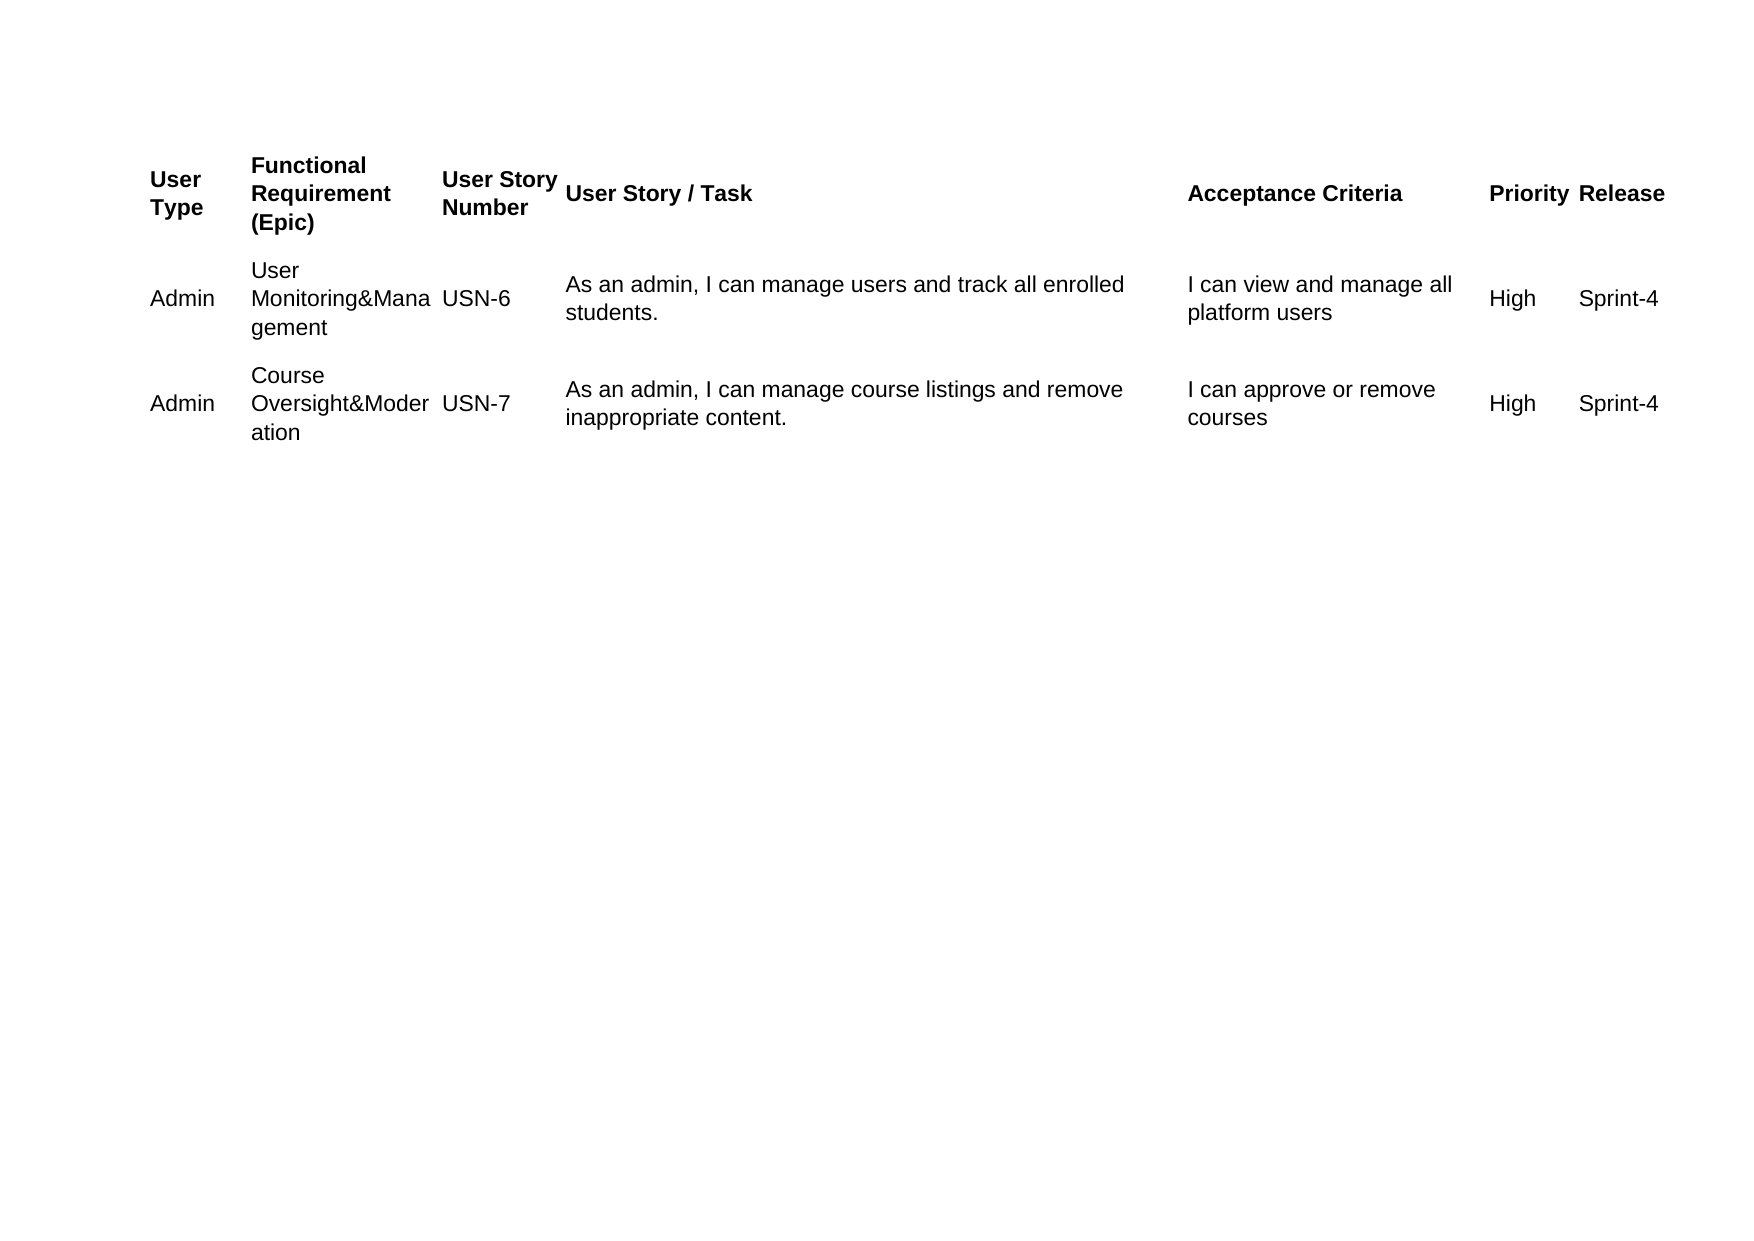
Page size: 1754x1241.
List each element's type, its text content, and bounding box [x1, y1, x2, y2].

table_cell User Monitoring&Management [249, 255, 440, 360]
table_header Release [1577, 150, 1671, 255]
table_header User Type [149, 150, 249, 255]
table_cell Admin [149, 255, 249, 360]
table_cell As an admin, I can manage course listings and remove inappropriate content. [564, 360, 1186, 465]
table_header User Story Number [440, 150, 564, 255]
table_header Priority [1488, 150, 1577, 255]
table_cell Admin [149, 360, 249, 465]
table_cell High [1488, 360, 1577, 465]
table_cell I can view and manage all platform users [1186, 255, 1488, 360]
table_cell I can approve or remove courses [1186, 360, 1488, 465]
table_cell USN-7 [440, 360, 564, 465]
table_cell Course Oversight&Moderation [249, 360, 440, 465]
table_cell Sprint-4 [1577, 360, 1671, 465]
table_header Functional Requirement (Epic) [249, 150, 440, 255]
table_cell High [1488, 255, 1577, 360]
table_header User Story / Task [564, 150, 1186, 255]
table_cell USN-6 [440, 255, 564, 360]
table_cell As an admin, I can manage users and track all enrolled students. [564, 255, 1186, 360]
table_header Acceptance Criteria [1186, 150, 1488, 255]
table_cell Sprint-4 [1577, 255, 1671, 360]
